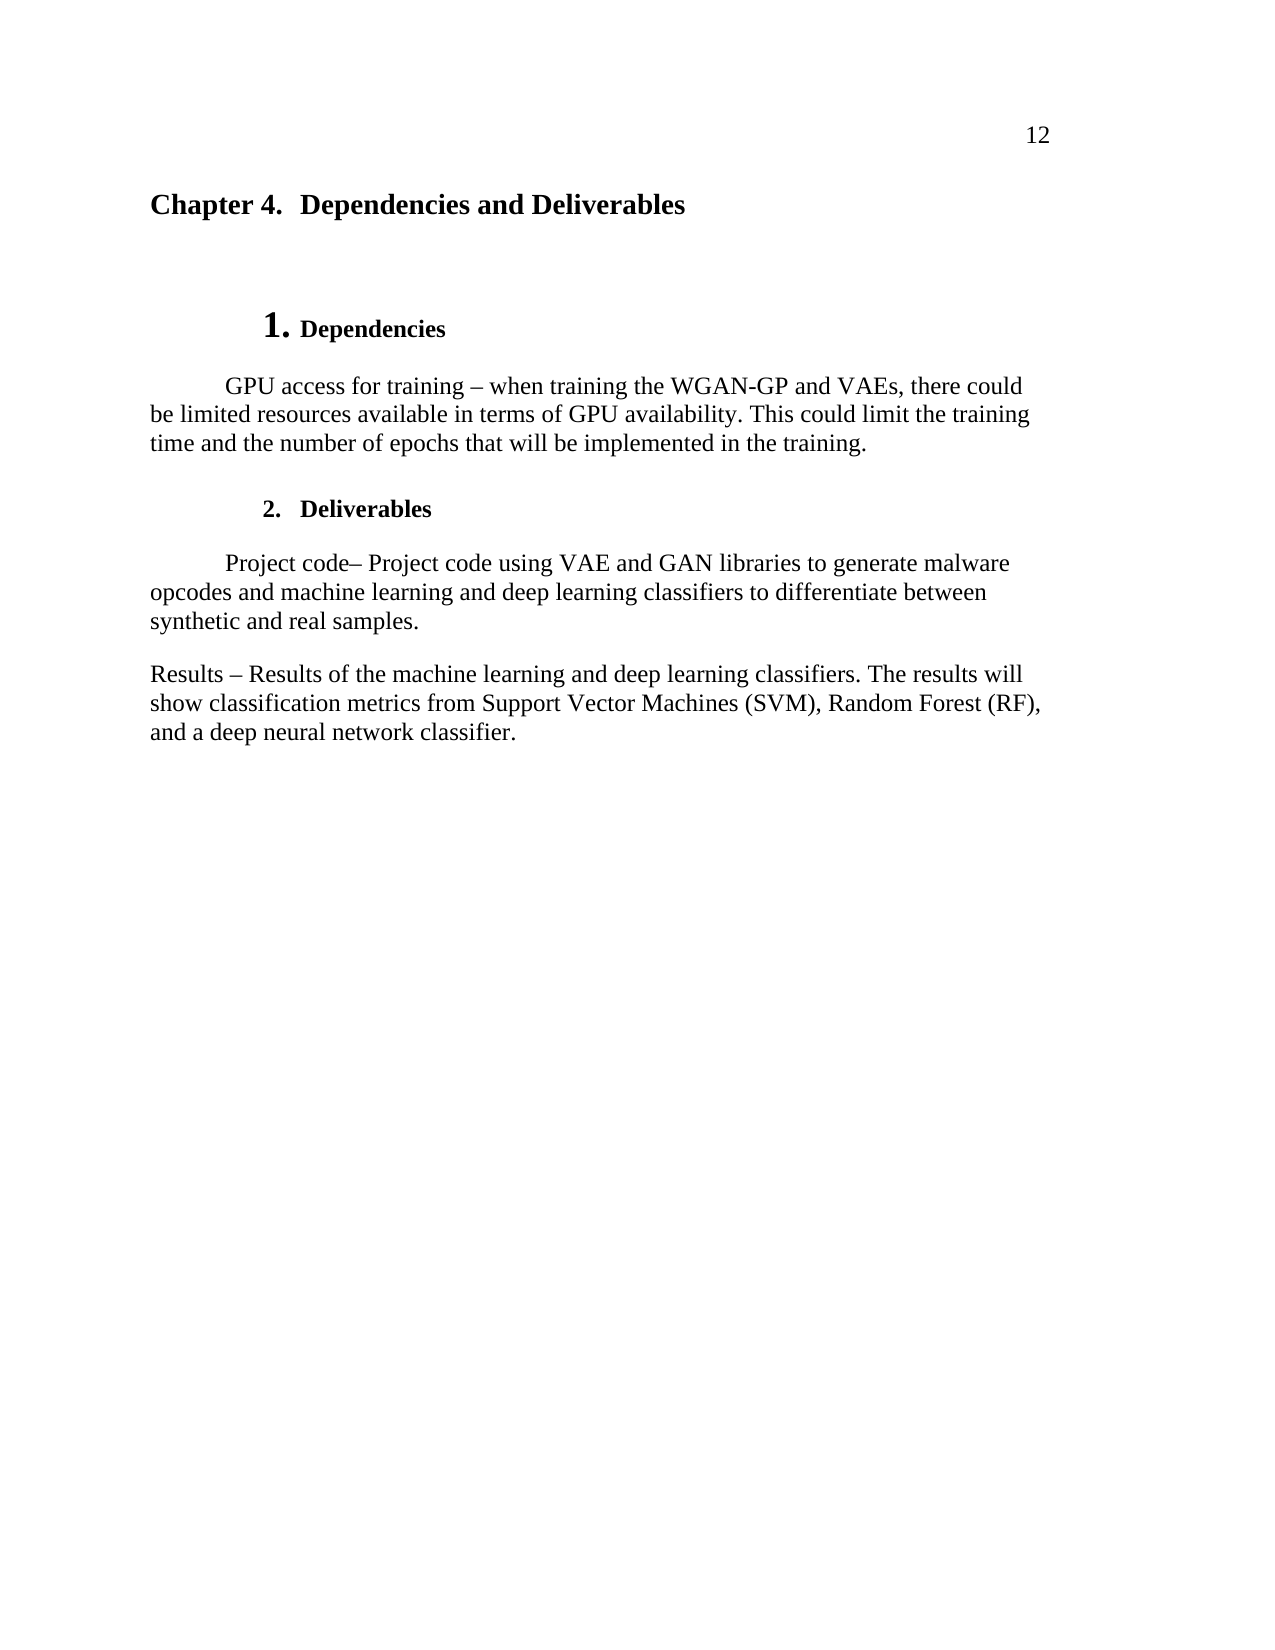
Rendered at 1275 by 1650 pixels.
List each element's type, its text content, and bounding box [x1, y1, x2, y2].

subtitle Dependencies and Deliverables [150, 187, 1050, 221]
subtitle Dependencies [262, 303, 1050, 346]
text Results – Results of the machine learning and deep learning classifiers. The results will show classification metrics from Support Vector Machines (SVM), Random Forest (RF), and a deep neural network classifier. [150, 659, 1050, 746]
text Project code– Project code using VAE and GAN libraries to generate malware opcodes and machine learning and deep learning classifiers to differentiate between synthetic and real samples. [150, 548, 1050, 634]
subtitle Deliverables [262, 494, 1050, 523]
text GPU access for training – when training the WGAN-GP and VAEs, there could be limited resources available in terms of GPU availability. This could limit the training time and the number of epochs that will be implemented in the training. [150, 371, 1050, 457]
